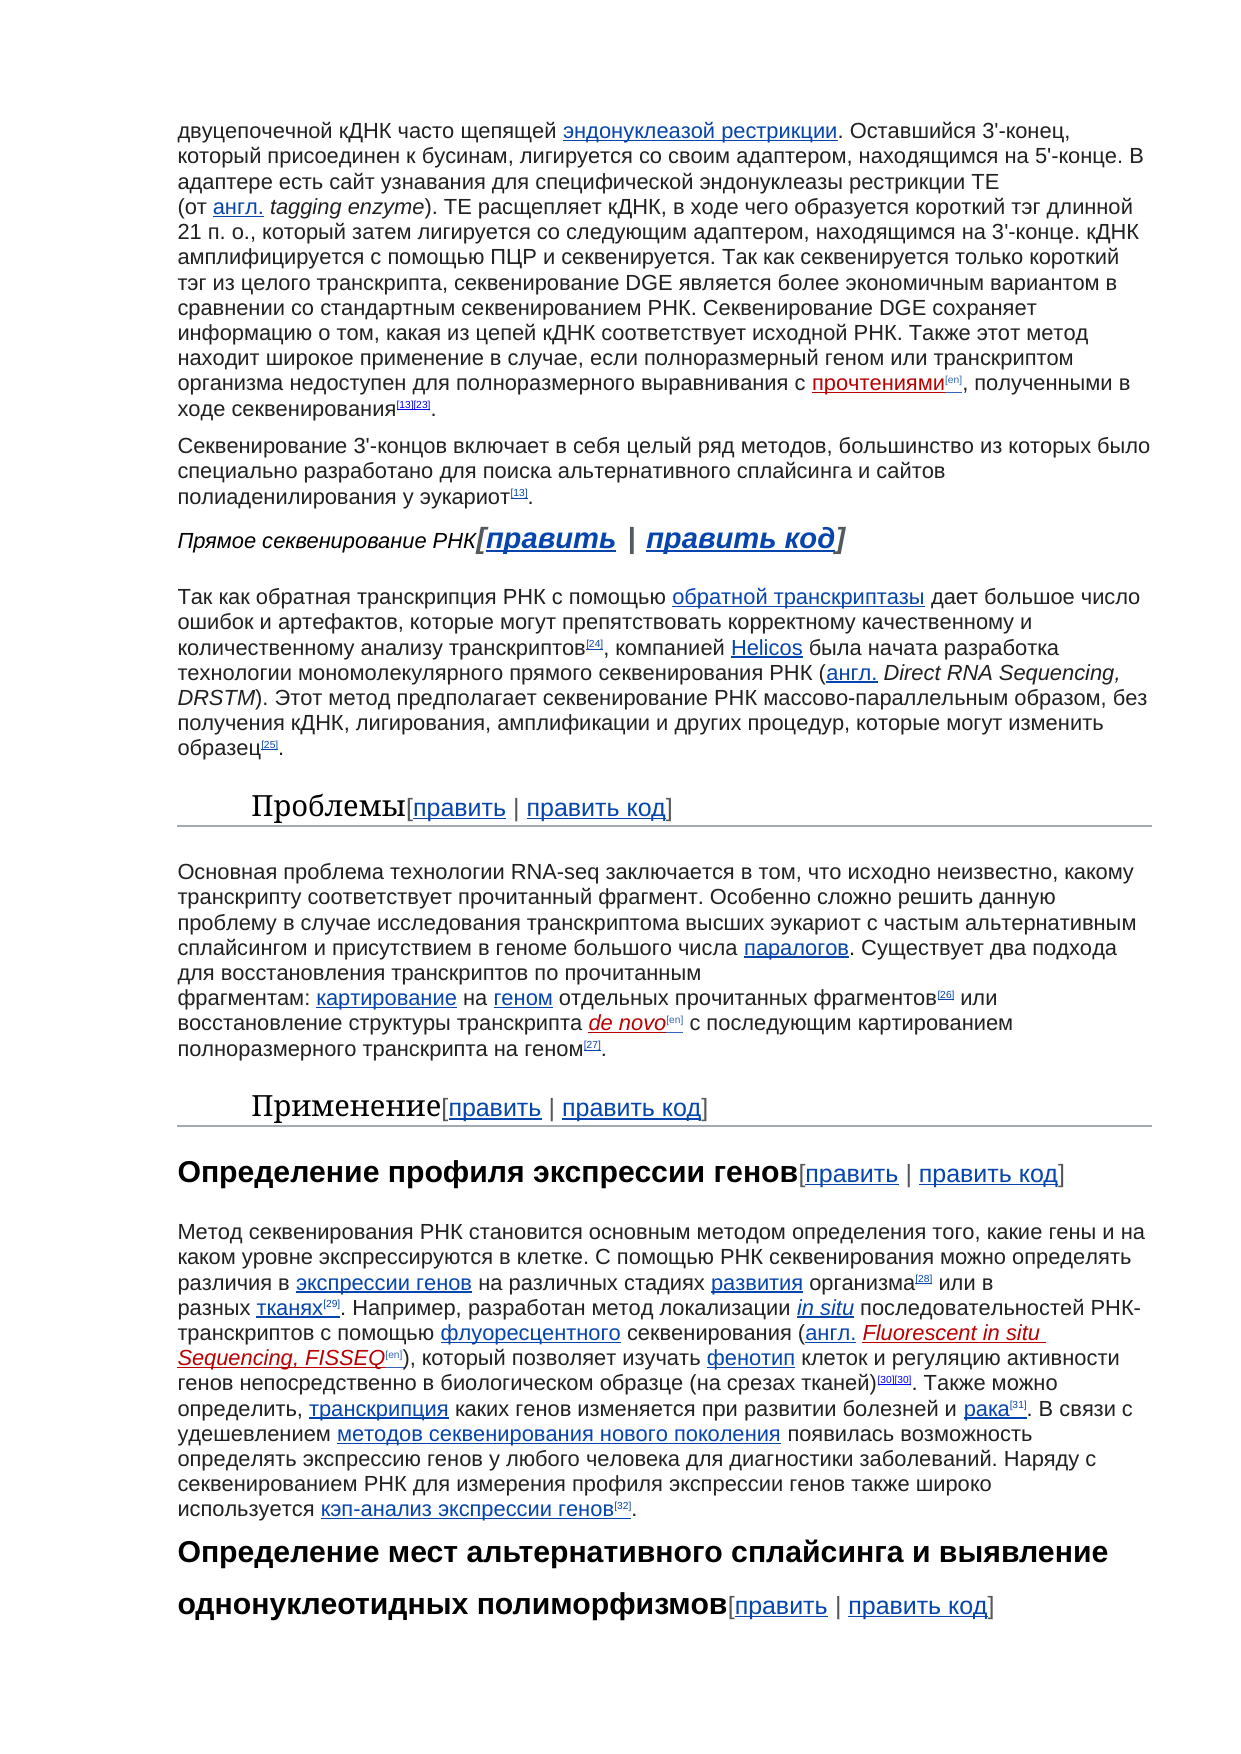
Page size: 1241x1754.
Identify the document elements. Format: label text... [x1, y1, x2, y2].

subtitle Применение[править | править код] [177, 1086, 1152, 1125]
subtitle Определение профиля экспрессии генов[править | править код] [177, 1154, 1152, 1189]
text Метод секвенирования РНК становится основным методом определения того, какие гены и на каком уровне экспрессируются в клетке. С помощью РНК секвенирования можно определять различия в экспрессии генов на различных стадиях развития организма[28] или в разных тканях[29]. Например, разработан метод локализации in situ последовательностей РНК-транскриптов с помощью флуоресцентного секвенирования (англ. Fluorescent in situ Sequencing, FISSEQ[en]), который позволяет изучать фенотип клеток и регуляцию активности генов непосредственно в биологическом образце (на срезах тканей)[30][30]. Также можно определить, транскрипция каких генов изменяется при развитии болезней и рака[31]. В связи с удешевлением методов секвенирования нового поколения появилась возможность определять экспрессию генов у любого человека для диагностики заболеваний. Наряду с секвенированием РНК для измерения профиля экспрессии генов также широко используется кэп-анализ экспрессии генов[32]. [177, 1219, 1152, 1521]
text Так как обратная транскрипция РНК с помощью обратной транскриптазы дает большое число ошибок и артефактов, которые могут препятствовать корректному качественному и количественному анализу транскриптов[24], компанией Helicos была начата разработка технологии мономолекулярного прямого секвенирования РНК (англ. Direct RNA Sequencing, DRSTM). Этот метод предполагает секвенирование РНК массово-параллельным образом, без получения кДНК, лигирования, амплификации и других процедур, которые могут изменить образец[25]. [177, 584, 1152, 761]
subtitle Проблемы[править | править код] [177, 786, 1152, 825]
text Секвенирование 3'-концов включает в себя целый ряд методов, большинство из которых было специально разработано для поиска альтернативного сплайсинга и сайтов полиаденилирования у эукариот[13]. [177, 433, 1152, 509]
subtitle Прямое секвенирование РНК[править | править код] [177, 521, 1152, 555]
subtitle Определение мест альтернативного сплайсинга и выявление однонуклеотидных полиморфизмов[править | править код] [177, 1534, 1152, 1621]
text Основная проблема технологии RNA-seq заключается в том, что исходно неизвестно, какому транскрипту соответствует прочитанный фрагмент. Особенно сложно решить данную проблему в случае исследования транскриптома высших эукариот с частым альтернативным сплайсингом и присутствием в геноме большого числа паралогов. Существует два подхода для восстановления транскриптов по прочитанным фрагментам: картирование на геном отдельных прочитанных фрагментов[26] или восстановление структуры транскрипта de novo[en] с последующим картированием полноразмерного транскрипта на геном[27]. [177, 859, 1152, 1061]
